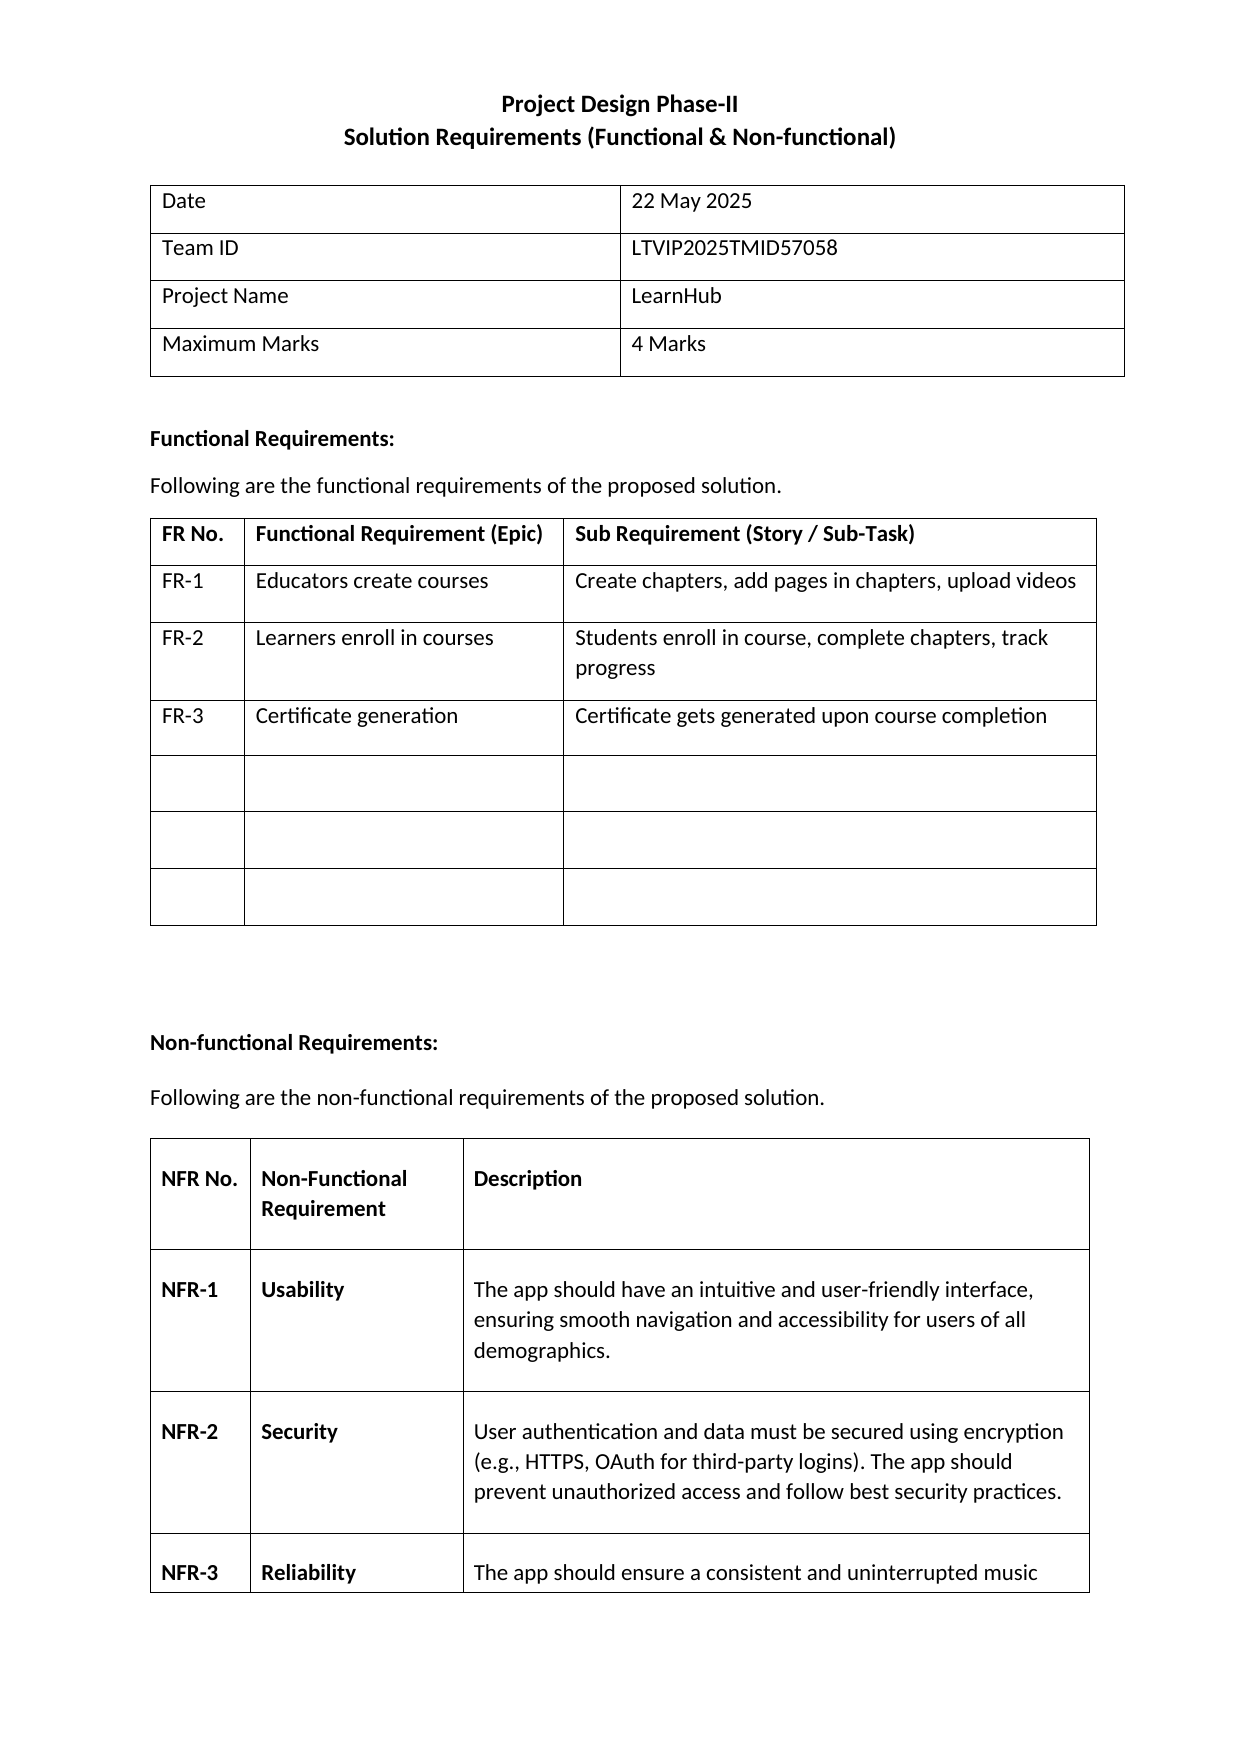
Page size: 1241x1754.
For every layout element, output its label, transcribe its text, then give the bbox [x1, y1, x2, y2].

text Functional Requirements: [150, 424, 1090, 452]
table_cell Usability [251, 1250, 463, 1391]
table_cell [151, 812, 244, 868]
table_cell Learners enroll in courses [245, 623, 563, 700]
table_cell Certificate gets generated upon course completion [564, 701, 1096, 754]
table_cell FR-1 [151, 566, 244, 622]
table_cell Team ID [151, 234, 620, 280]
table_cell Maximum Marks [151, 329, 620, 376]
table_header 22 May 2025 [621, 186, 1124, 232]
table_cell [564, 812, 1096, 868]
table_header Date [151, 186, 620, 232]
text Following are the functional requirements of the proposed solution. [150, 471, 1090, 499]
table_cell [245, 812, 563, 868]
table_header Non-Functional Requirement [251, 1139, 463, 1249]
table_cell 4 Marks [621, 329, 1124, 376]
table_cell NFR-3 [151, 1534, 250, 1592]
table_cell User authentication and data must be secured using encryption (e.g., HTTPS, OAuth for third-party logins). The app should prevent unauthorized access and follow best security practices. [464, 1392, 1089, 1532]
table_cell Educators create courses [245, 566, 563, 622]
table_header Functional Requirement (Epic) [245, 519, 563, 565]
table_header NFR No. [151, 1139, 250, 1249]
table_cell Certificate generation [245, 701, 563, 754]
table_cell Project Name [151, 281, 620, 328]
table_cell LTVIP2025TMID57058 [621, 234, 1124, 280]
table_cell Create chapters, add pages in chapters, upload videos [564, 566, 1096, 622]
table_cell [564, 756, 1096, 811]
table_cell LearnHub [621, 281, 1124, 328]
table_cell [245, 756, 563, 811]
table_header Sub Requirement (Story / Sub-Task) [564, 519, 1096, 565]
table_cell FR-2 [151, 623, 244, 700]
table_cell Security [251, 1392, 463, 1532]
table_cell Students enroll in course, complete chapters, track progress [564, 623, 1096, 700]
text Project Design Phase-II [150, 89, 1090, 119]
table_header Description [464, 1139, 1089, 1249]
table_cell Reliability [251, 1534, 463, 1592]
table_cell NFR-1 [151, 1250, 250, 1391]
table_cell [151, 756, 244, 811]
text Solution Requirements (Functional & Non-functional) [150, 122, 1090, 152]
table_header FR No. [151, 519, 244, 565]
text Following are the non-functional requirements of the proposed solution. [150, 1083, 1090, 1111]
table_cell NFR-2 [151, 1392, 250, 1532]
table_cell [564, 869, 1096, 924]
table_cell [151, 869, 244, 924]
text Non-functional Requirements: [150, 1028, 1090, 1056]
table_cell The app should have an intuitive and user-friendly interface, ensuring smooth navigation and accessibility for users of all demographics. [464, 1250, 1089, 1391]
table_cell FR-3 [151, 701, 244, 754]
table_cell [245, 869, 563, 924]
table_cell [464, 1534, 1089, 1592]
